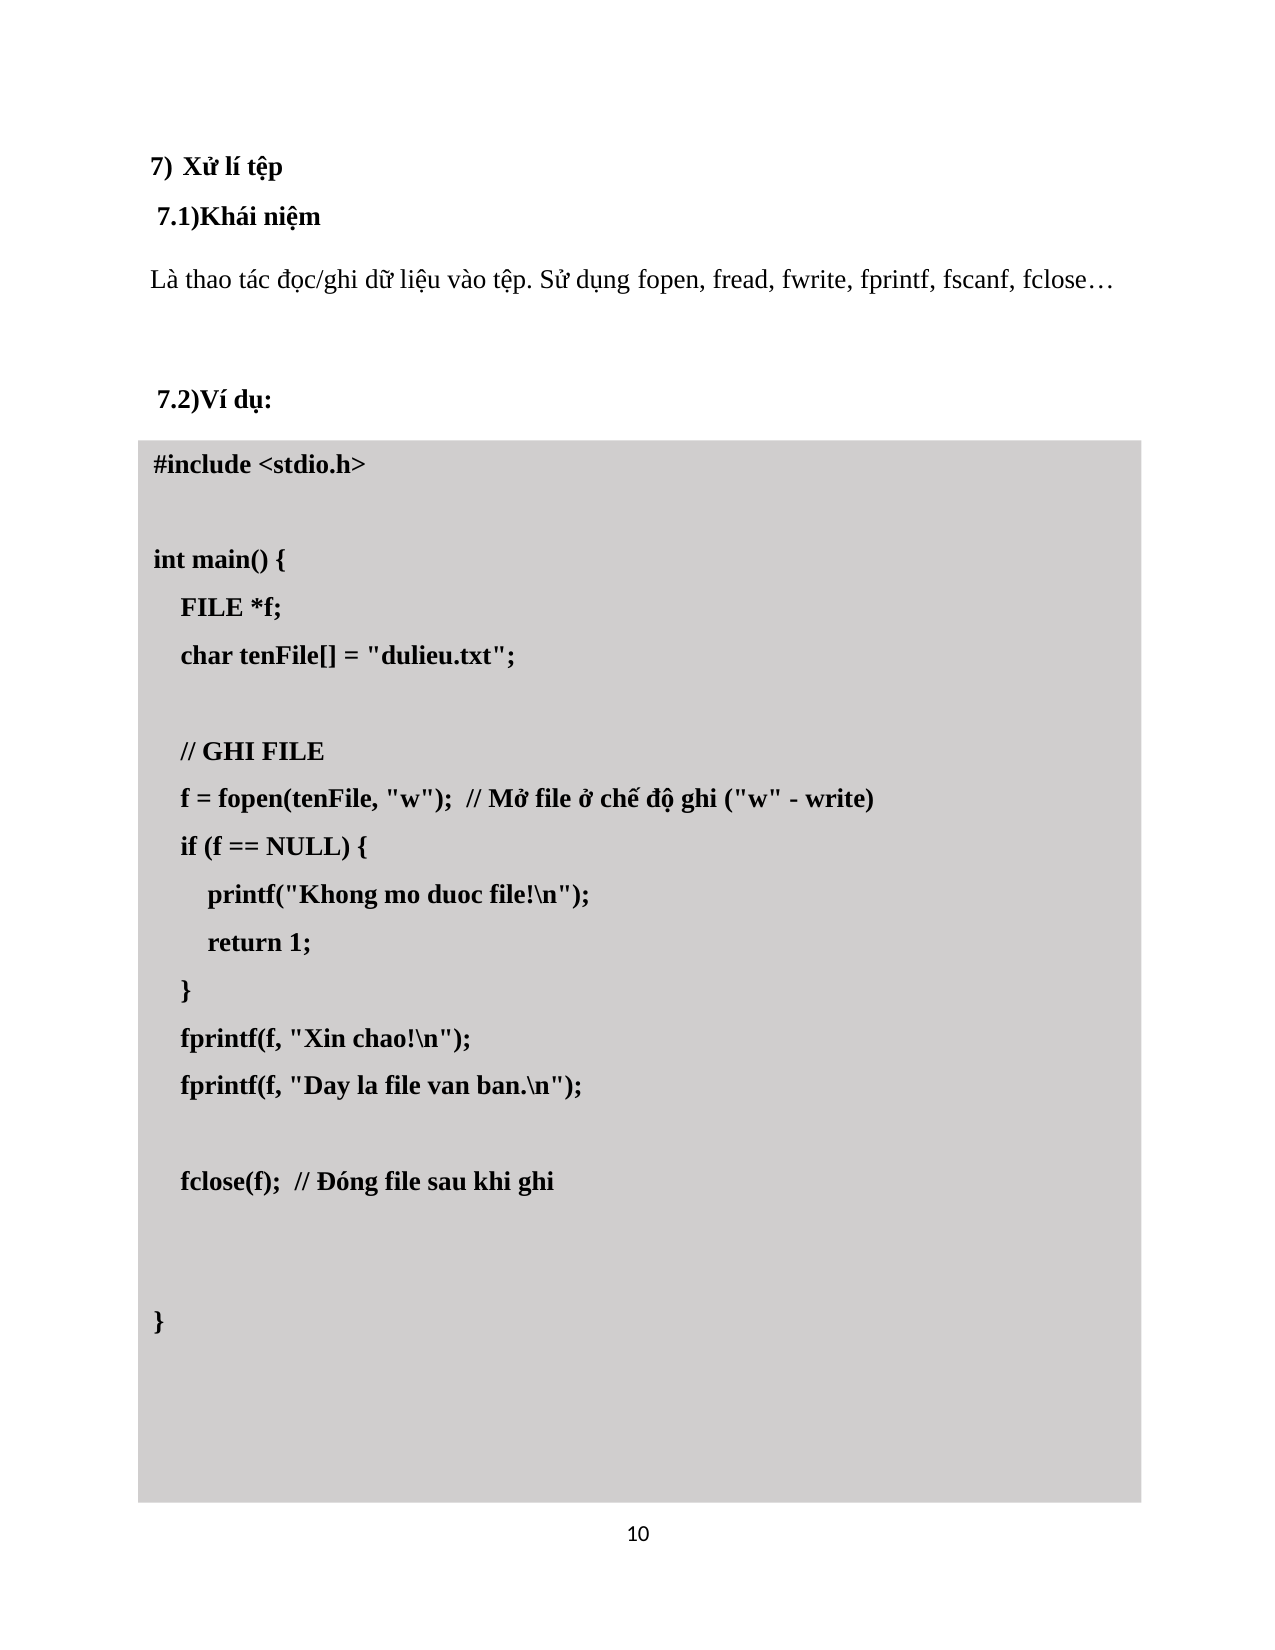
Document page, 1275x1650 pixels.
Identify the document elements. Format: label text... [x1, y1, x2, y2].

list Là thao tác đọc/ghi dữ liệu vào tệp. Sử dụng fopen, fread, fwrite, fprintf, fscanf, fclose… [150, 263, 1125, 294]
list 7.2)Ví dụ: [150, 383, 1125, 415]
list 7.1)Khái niệm [150, 200, 1125, 231]
list Xử lí tệp [150, 150, 1125, 181]
